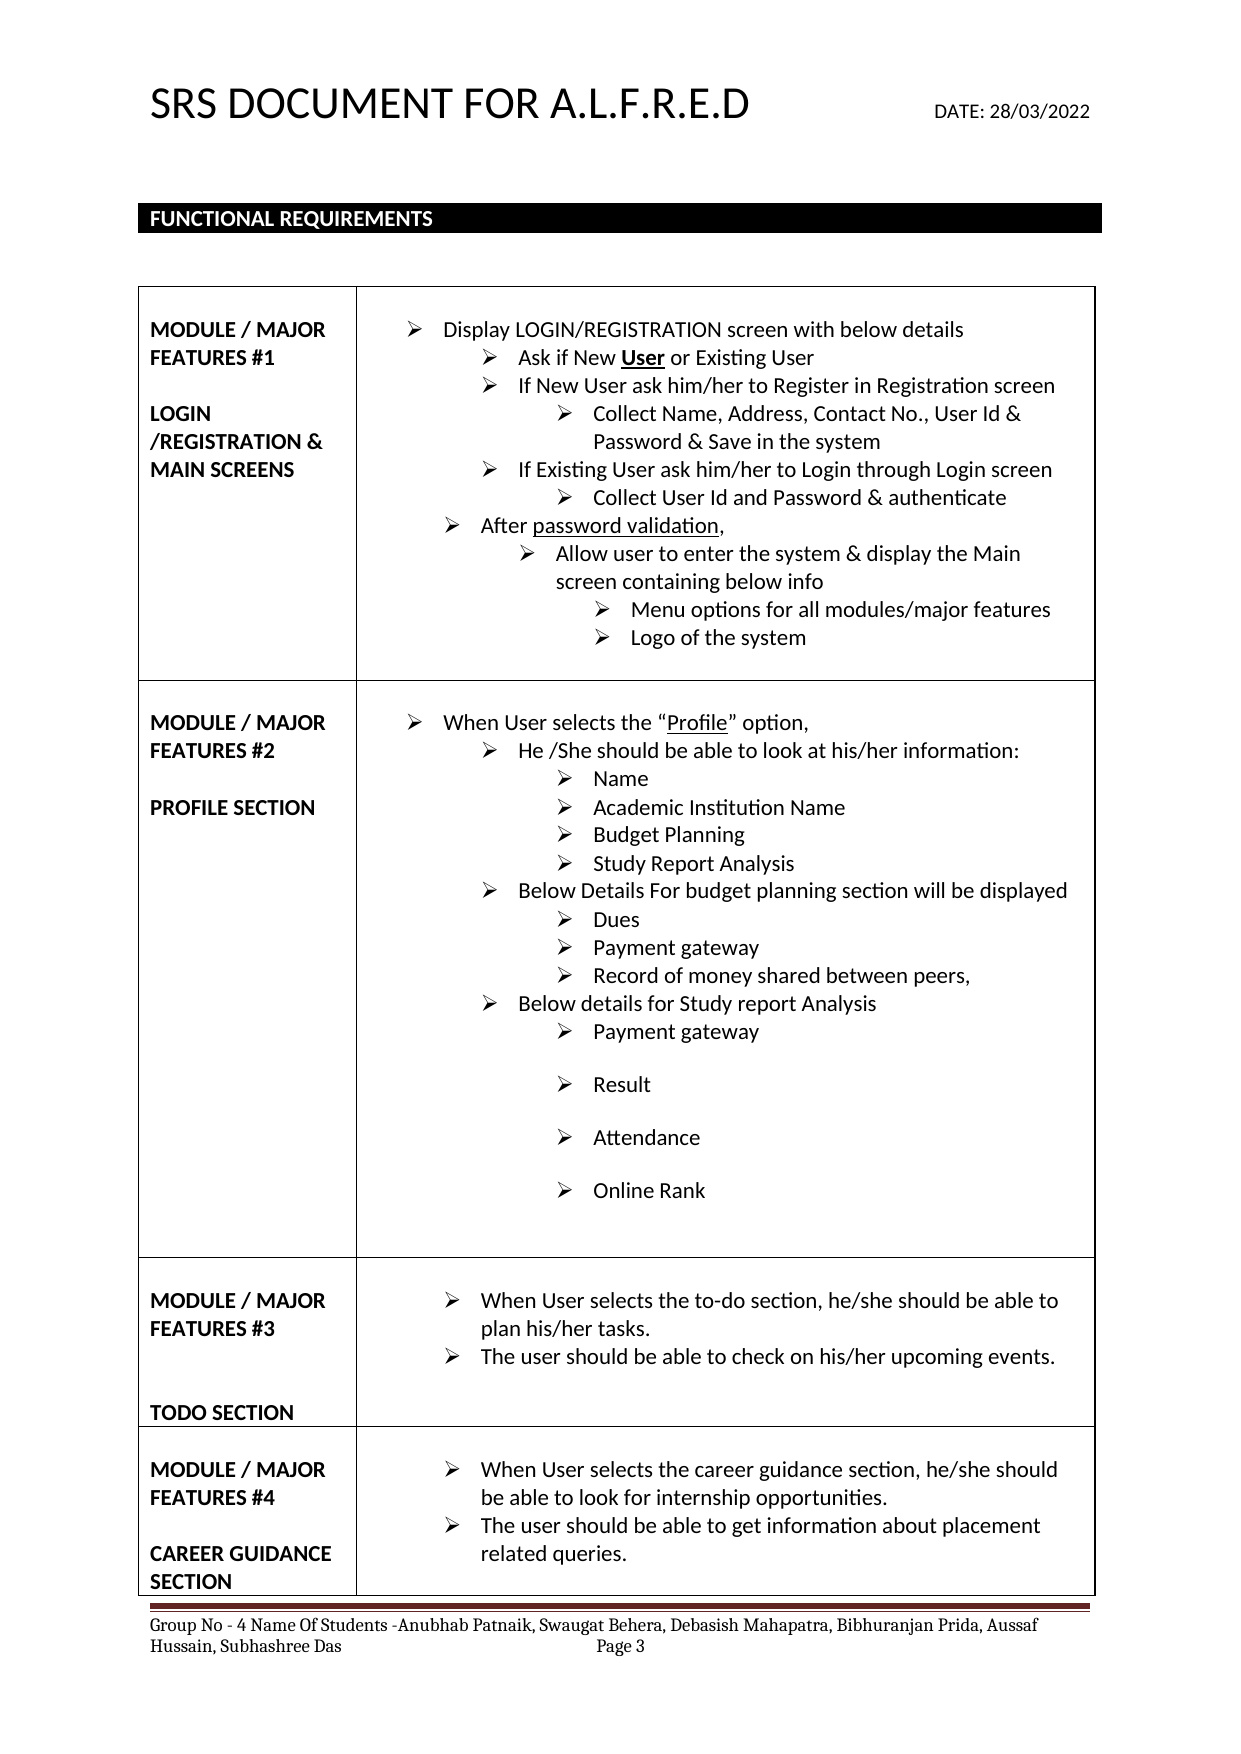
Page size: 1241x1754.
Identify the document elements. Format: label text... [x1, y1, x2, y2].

table_cell When User selects the to-do section, he/she should be able to plan his/her tasks. The user should be able to check on his/her upcoming events. [357, 1258, 1094, 1426]
table_cell When User selects the “Profile” option, He /She should be able to look at his/her information: Name Academic Institution Name Budget Planning Study Report Analysis Below Details For budget planning section will be displayed Dues Payment gateway Record of money shared between peers, Below details for Study report Analysis Payment gateway Result Attendance Online Rank [357, 681, 1094, 1257]
table_header Display LOGIN/REGISTRATION screen with below details Ask if New User or Existing User If New User ask him/her to Register in Registration screen Collect Name, Address, Contact No., User Id & Password & Save in the system If Existing User ask him/her to Login through Login screen Collect User Id and Password & authenticate After password validation, Allow user to enter the system & display the Main screen containing below info Menu options for all modules/major features Logo of the system [357, 287, 1094, 679]
table_cell MODULE / MAJOR FEATURES #4 CAREER GUIDANCE SECTION [139, 1427, 356, 1595]
table_cell MODULE / MAJOR FEATURES #3 TODO SECTION [139, 1258, 356, 1426]
table_header FUNCTIONAL REQUIREMENTS [139, 204, 1101, 232]
table_cell MODULE / MAJOR FEATURES #2 PROFILE SECTION [139, 681, 356, 1257]
table_header MODULE / MAJOR FEATURES #1 LOGIN /REGISTRATION & MAIN SCREENS [139, 287, 356, 679]
